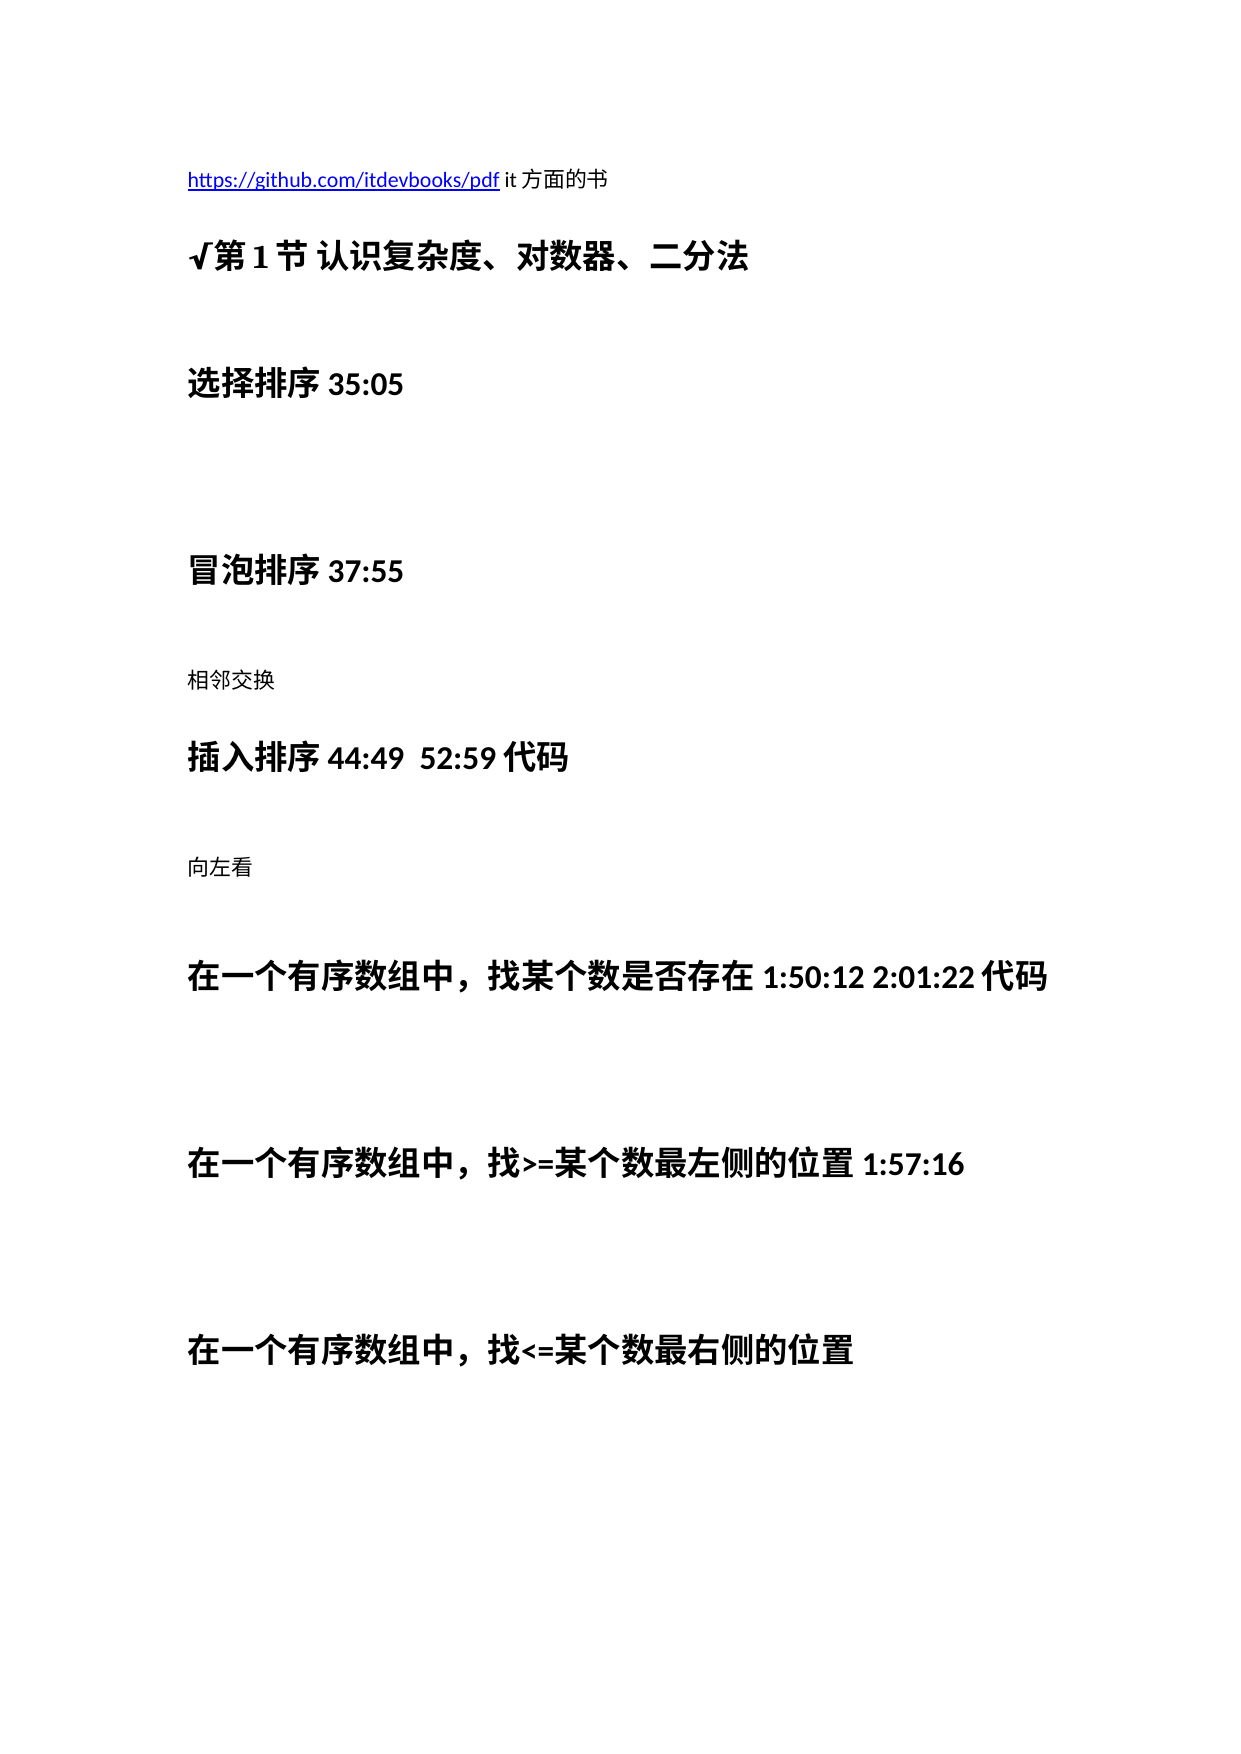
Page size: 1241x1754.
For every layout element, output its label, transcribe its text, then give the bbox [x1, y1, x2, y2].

subtitle 在一个有序数组中，找>=某个数最左侧的位置 1:57:16 [187, 1128, 1053, 1193]
text 相邻交换 [187, 663, 1053, 695]
text 向左看 [187, 849, 1053, 882]
subtitle 插入排序44:49 52:59代码 [187, 722, 1053, 787]
text https://github.com/itdevbooks/pdf it方面的书 [187, 162, 1053, 194]
subtitle 选择排序35:05 [187, 349, 1053, 414]
subtitle 在一个有序数组中，找某个数是否存在 1:50:12 2:01:22代码 [187, 942, 1053, 1007]
subtitle 在一个有序数组中，找<=某个数最右侧的位置 [187, 1315, 1053, 1380]
subtitle √第1节 认识复杂度、对数器、二分法 [187, 222, 1053, 287]
subtitle 冒泡排序37:55 [187, 536, 1053, 601]
